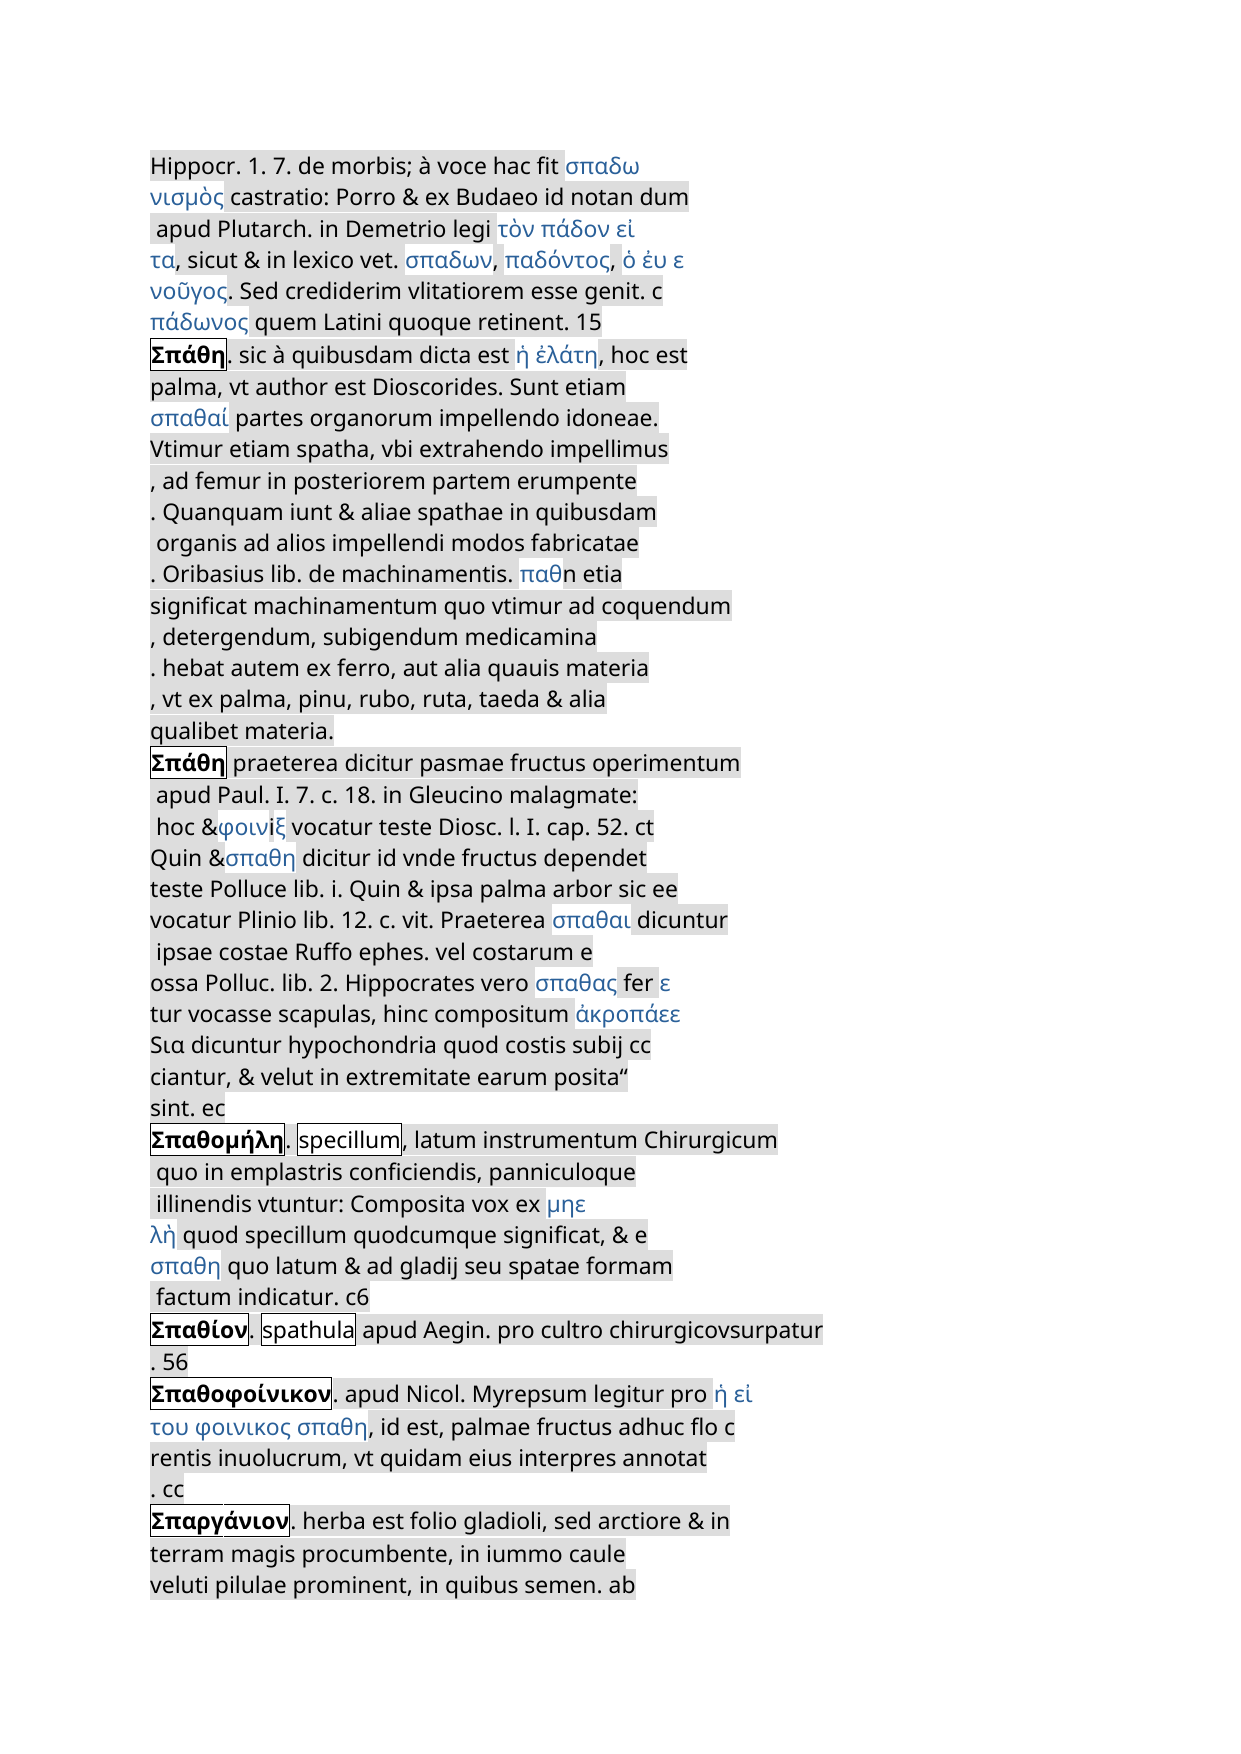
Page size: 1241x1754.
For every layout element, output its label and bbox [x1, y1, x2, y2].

text [150, 150, 1090, 1600]
